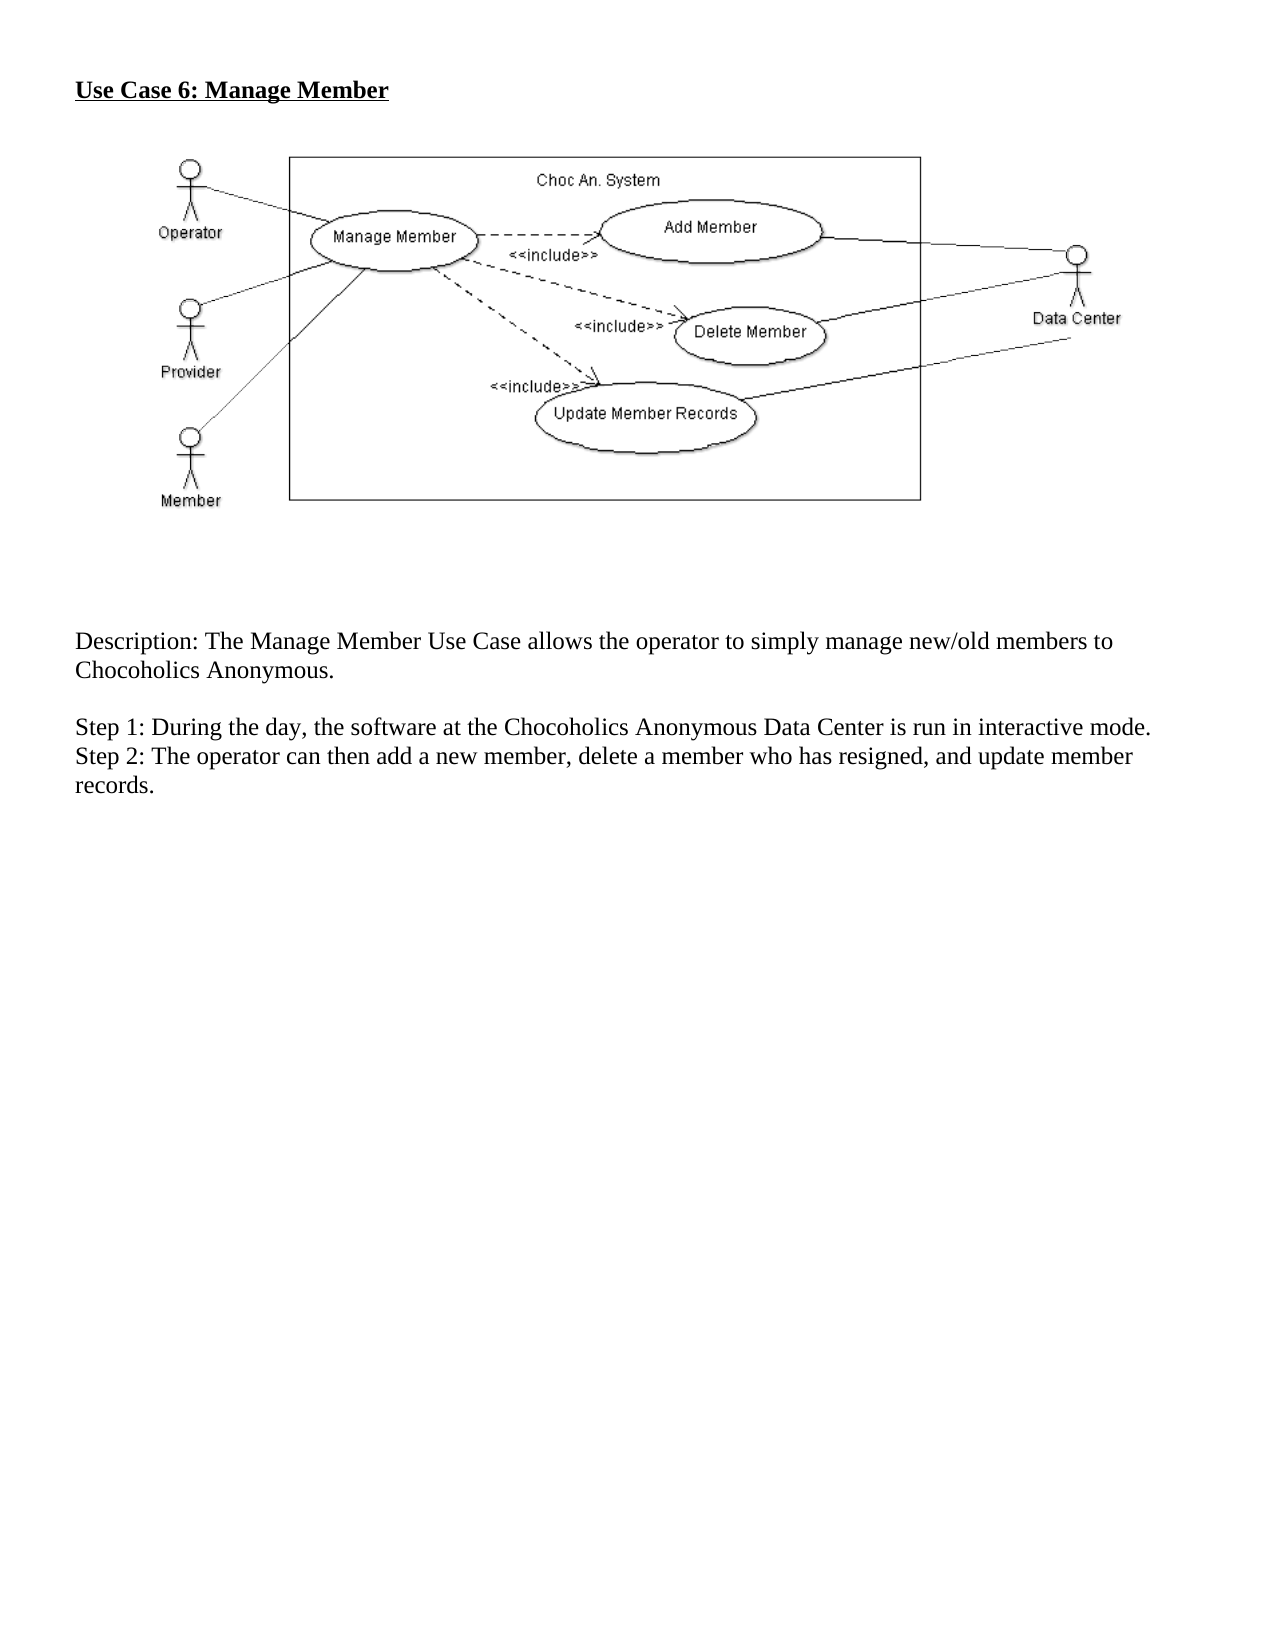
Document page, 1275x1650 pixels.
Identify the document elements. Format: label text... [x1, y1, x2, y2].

text Step 1: During the day, the software at the Chocoholics Anonymous Data Center is run in interactive mode. Step 2: The operator can then add a new member, delete a member who has resigned, and update member records. [75, 712, 1200, 799]
picture [75, 103, 1200, 627]
text Description: The Manage Member Use Case allows the operator to simply manage new/old members to Chocoholics Anonymous. [75, 627, 1200, 684]
text Use Case 6: Manage Member [75, 75, 1200, 103]
